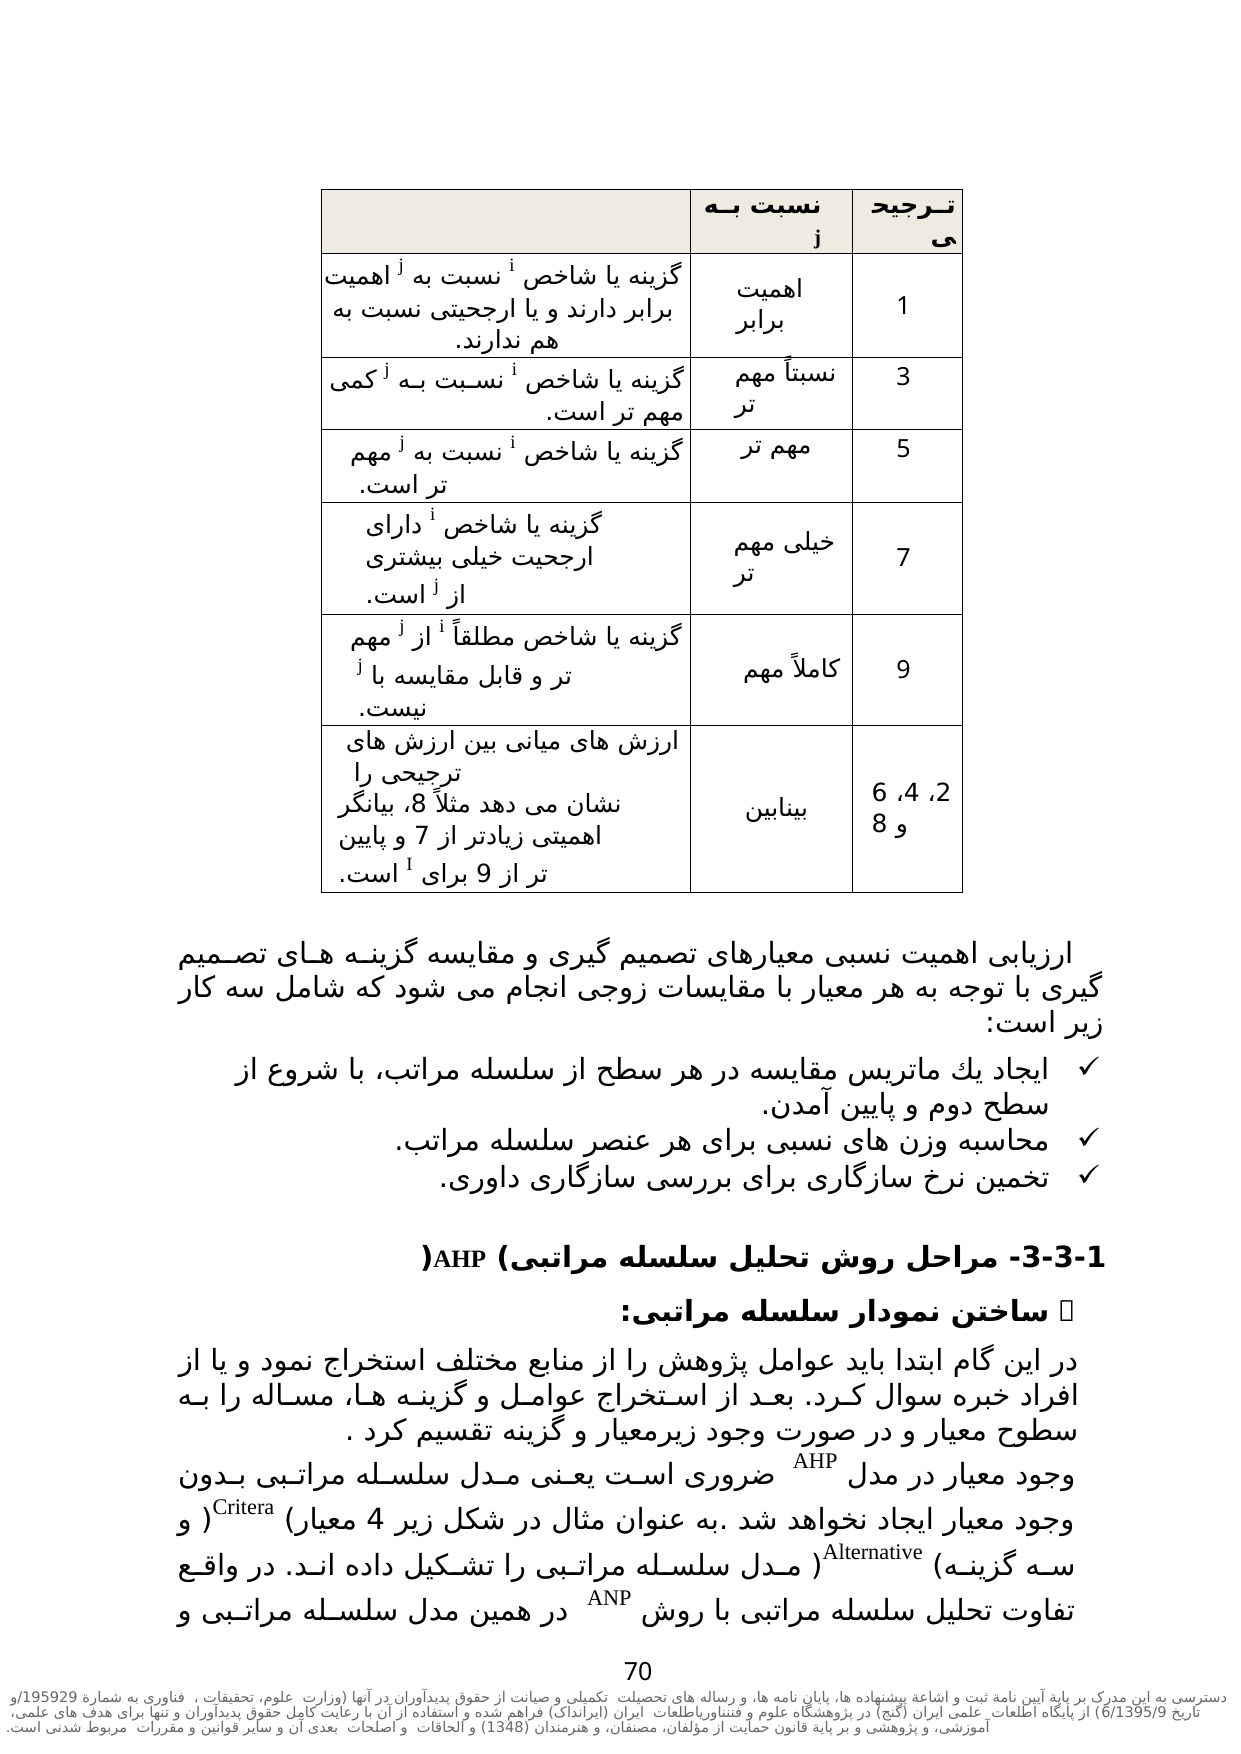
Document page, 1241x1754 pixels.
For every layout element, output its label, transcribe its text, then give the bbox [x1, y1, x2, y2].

table_cell 9 [853, 615, 962, 725]
text ارزیابی اهميت نسبی معيارهای تصميم گيری و مقایسه گزینه های تصميم گيری با توجه به هر معيار با مقایسات زوجی انجام می شود كه شامل سه كار زیر است: [177, 936, 1103, 1040]
table_cell بينابين [691, 726, 852, 892]
table_cell نسبتاً مهم تر [691, 358, 852, 429]
table_cell كاملاً مهم [691, 615, 852, 725]
text 3-3-1- مراحل روش تحلیل سلسله مراتبی) AHP( [159, 1240, 1106, 1274]
table_cell مهم تر [691, 430, 852, 502]
list محاسبه وزن های نسبی برای هر عنصر سلسله مراتب. [159, 1124, 1077, 1158]
table_cell 5 [853, 430, 962, 502]
table_cell 7 [853, 503, 962, 613]
table_cell 1 [853, 254, 962, 357]
table_cell گزینه یا شاخص i نسبت به j اهميت برابر دارند و یا ارجحيتی نسبت به هم ندارند. [322, 254, 690, 357]
text  ساختن نمودار سلسله مراتبی: [159, 1290, 1075, 1330]
table_cell گزینه یا شاخص i نسبت به j مهم تر است. [322, 430, 690, 502]
table_cell اهميت برابر [691, 254, 852, 357]
table_header ارزش ترجیحی [853, 190, 962, 253]
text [177, 1448, 1076, 1628]
list ایجاد یك ماتریس مقایسه در هر سطح از سلسله مراتب، با شروع از سطح دوم و پایين آمدن. [159, 1052, 1077, 1121]
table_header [691, 190, 852, 253]
list تخمين نرخ سازگاری برای بررسی سازگاری داوری. [159, 1160, 1077, 1194]
table_cell گزینه یا شاخص i دارای ارجحيت خيلی بيشتری از j است. [322, 503, 690, 613]
table_cell ارزش های ميانی بين ارزش های ترجيحی را نشان می دهد مثلاً 8، بيانگر اهميتی زیادتر از 7 و پایين تر از 9 برای I است. [322, 726, 690, 892]
text در این گام ابتدا باید عوامل پژوهش را از منابع مختلف استخراج نمود و یا از افراد خبره سوال كرد. بعد از استخراج عوامل و گزینه ها، مساله را به سطوح معيار و در صورت وجود زیرمعيار و گزینه تقسيم كرد . [177, 1343, 1079, 1447]
table_header توضیح [322, 190, 690, 253]
table_cell 2، 4، 6 و 8 [853, 726, 962, 892]
table_cell گزینه یا شاخص مطلقاً i از j مهم تر و قابل مقایسه با j نيست. [322, 615, 690, 725]
table_cell 3 [853, 358, 962, 429]
table_cell خيلی مهم تر [691, 503, 852, 613]
table_cell گزینه یا شاخص i نسبت به j كمی مهم تر است. [322, 358, 690, 429]
